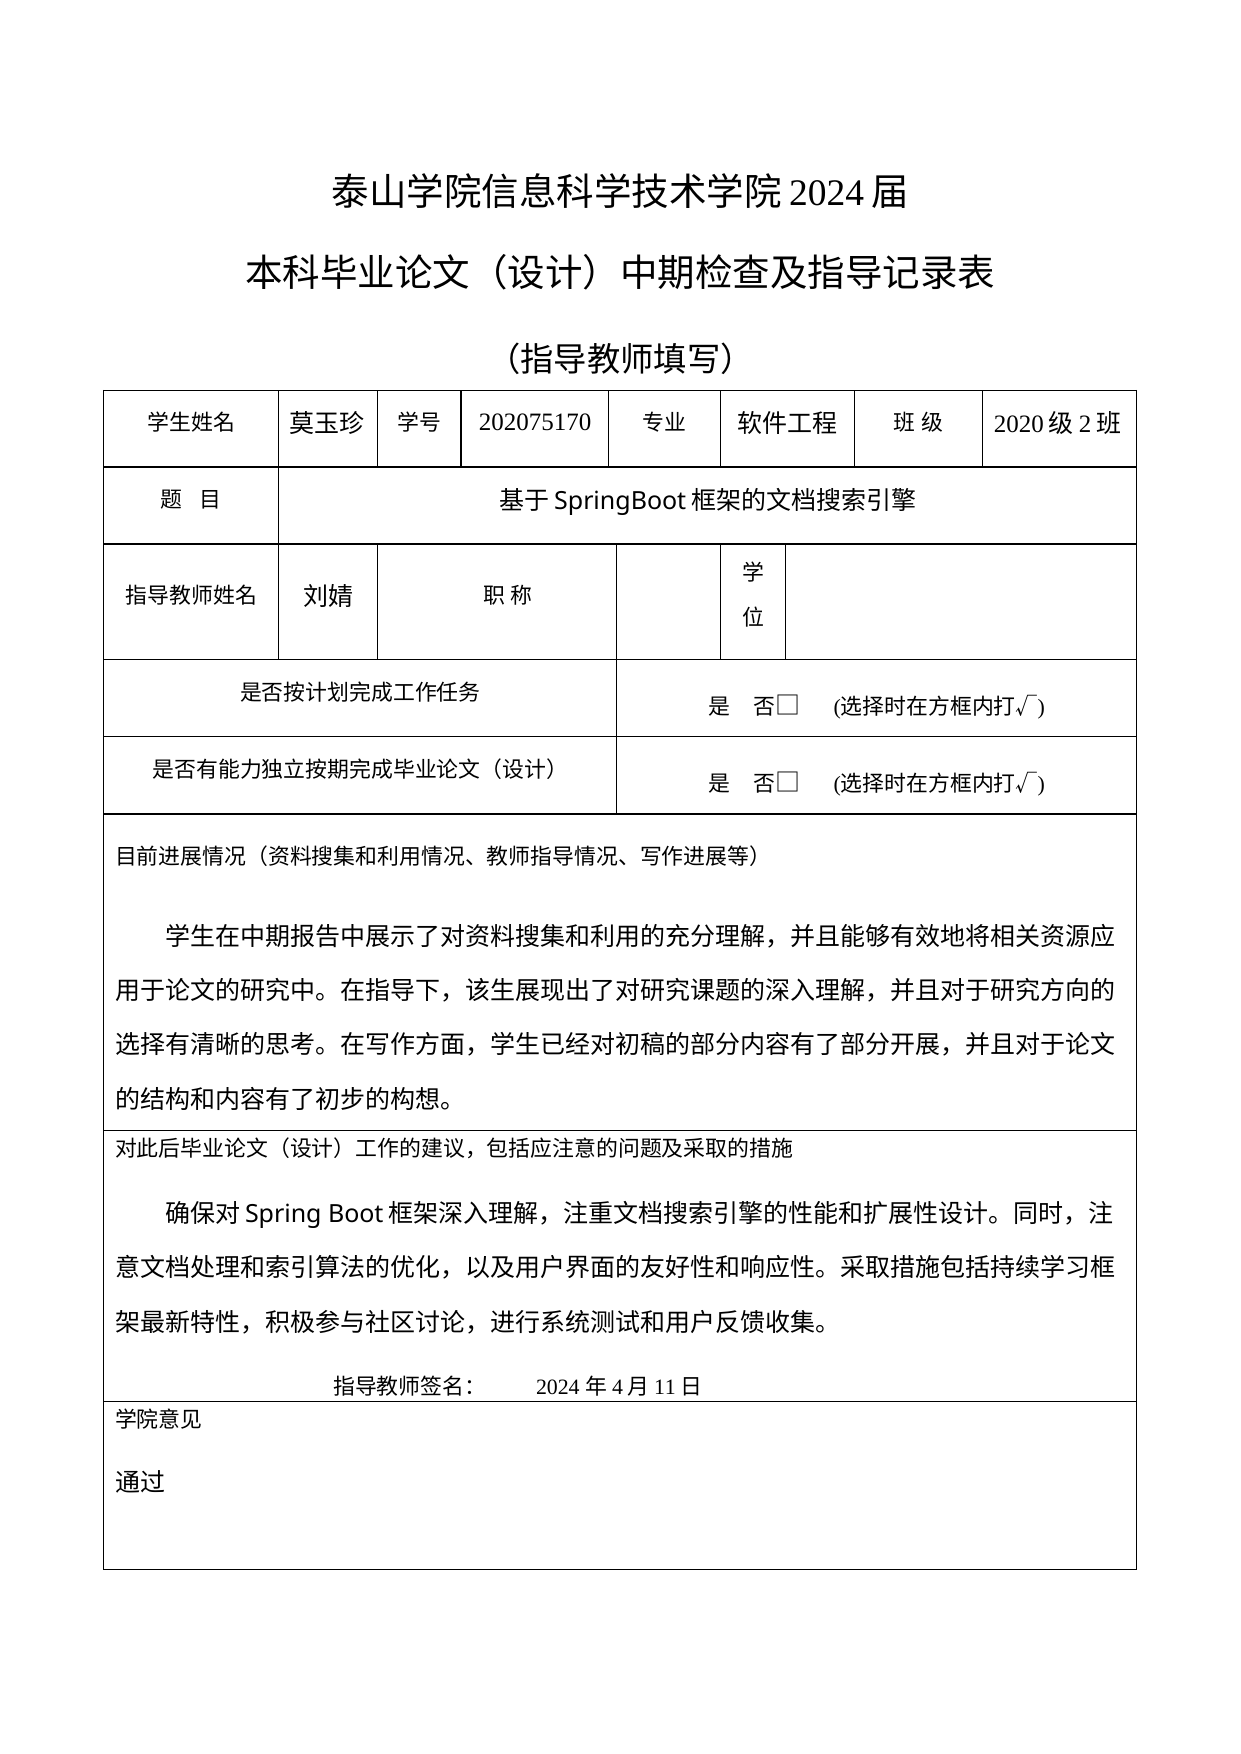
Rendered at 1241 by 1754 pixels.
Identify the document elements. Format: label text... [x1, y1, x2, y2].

table_header 莫玉珍 [279, 391, 377, 466]
table_cell 学 位 [721, 545, 785, 659]
table_header 软件工程 [721, 391, 854, 466]
table_header 学号 [378, 391, 460, 466]
table_header 班 级 [855, 391, 982, 466]
table_cell 题 目 [104, 468, 278, 543]
table_cell 是 否□ (选择时在方框内打√) [617, 660, 1136, 736]
table_cell 刘婧 [279, 545, 377, 659]
table_cell 基于SpringBoot框架的文档搜索引擎 [279, 468, 1136, 543]
table_cell 是否有能力独立按期完成毕业论文（设计） [104, 737, 616, 813]
table_cell 是否按计划完成工作任务 [104, 660, 616, 736]
table_cell [786, 545, 1136, 659]
text 泰山学院信息科学技术学院2024届 [187, 162, 1053, 216]
table_cell 指导教师姓名 [104, 545, 278, 659]
table_cell 是 否□ (选择时在方框内打√) [617, 737, 1136, 813]
text （指导教师填写） [187, 325, 1053, 390]
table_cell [104, 1402, 1136, 1568]
table_header 学生姓名 [104, 391, 278, 466]
table_cell 目前进展情况（资料搜集和利用情况、教师指导情况、写作进展等） 学生在中期报告中展示了对资料搜集和利用的充分理解，并且能够有效地将相关资源应用于论文的研究中。在指导下，该生展现出了对研究课题的深入理解，并且对于研究方向的选择有清晰的思考。在写作方面，学生已经对初稿的部分内容有了部分开展，并且对于论文的结构和内容有了初步的构想。 [104, 815, 1136, 1130]
text 本科毕业论文（设计）中期检查及指导记录表 [187, 243, 1053, 298]
table_cell 对此后毕业论文（设计）工作的建议，包括应注意的问题及采取的措施 确保对Spring Boot框架深入理解，注重文档搜索引擎的性能和扩展性设计。同时，注意文档处理和索引算法的优化，以及用户界面的友好性和响应性。采取措施包括持续学习框架最新特性，积极参与社区讨论，进行系统测试和用户反馈收集。 指导教师签名： 2024 年 4月 11日 [104, 1131, 1136, 1401]
table_header 2020级2班 [983, 391, 1136, 466]
table_cell [617, 545, 720, 659]
table_cell 职 称 [378, 545, 616, 659]
table_header 专业 [609, 391, 720, 466]
table_header 202075170 [462, 391, 608, 466]
